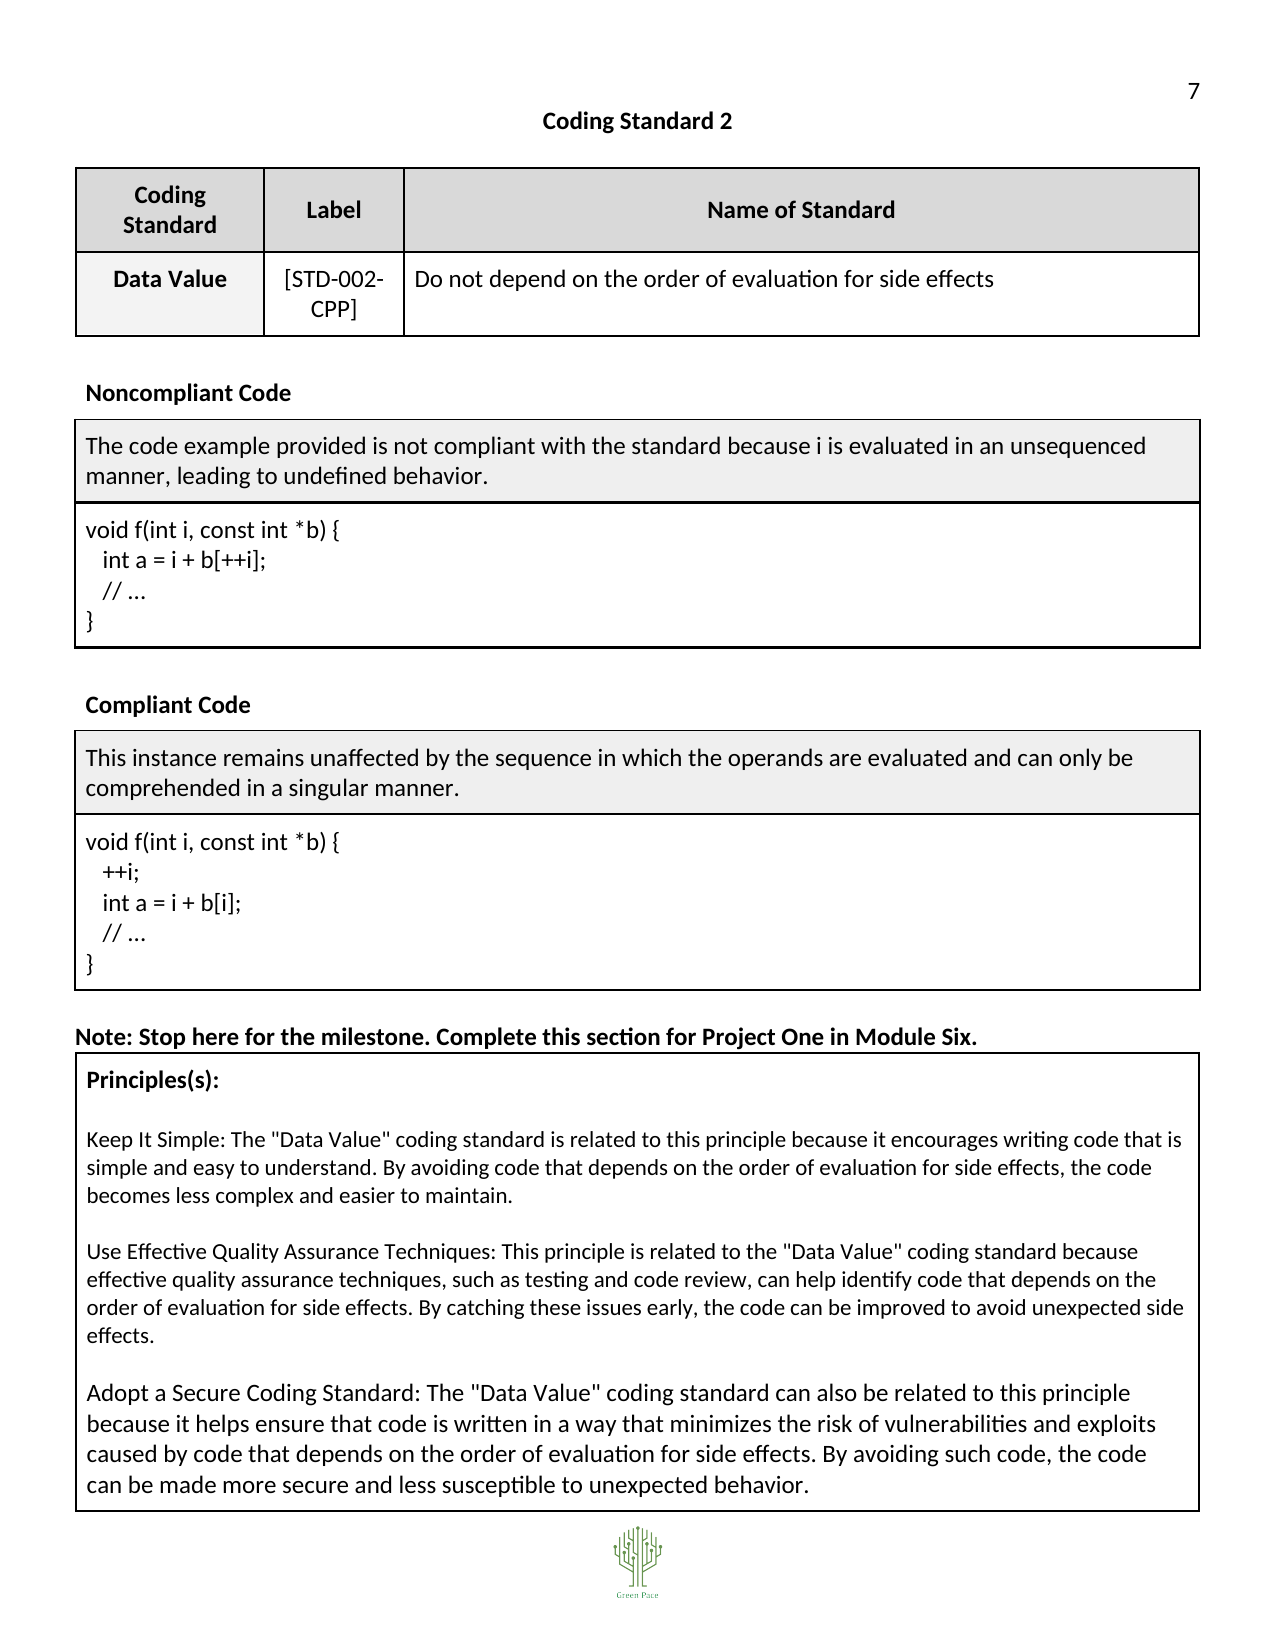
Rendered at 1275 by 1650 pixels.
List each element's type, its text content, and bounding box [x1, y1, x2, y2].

table_header Compliant Code [75, 679, 1200, 730]
table_header Coding Standard [77, 169, 263, 251]
table_header Name of Standard [405, 169, 1198, 251]
subtitle Coding Standard 2 [75, 106, 1200, 136]
table_cell void f(int i, const int *b) { int a = i + b[++i]; // ... } [76, 504, 1199, 646]
table_cell Do not depend on the order of evaluation for side effects [405, 253, 1198, 334]
table_cell This instance remains unaffected by the sequence in which the operands are evaluated and can only be comprehended in a singular manner. [76, 731, 1199, 813]
table_header Label [265, 169, 403, 251]
picture [605, 1521, 670, 1606]
text Note: Stop here for the milestone. Complete this section for Project One in Module Six. [75, 1021, 1200, 1052]
table_header Noncompliant Code [75, 367, 1200, 418]
table_cell Data Value [77, 253, 263, 334]
table_cell The code example provided is not compliant with the standard because i is evaluated in an unsequenced manner, leading to undefined behavior. [76, 420, 1199, 501]
table_header Principles(s): Keep It Simple: The "Data Value" coding standard is related to this principle because it encourages writing code that is simple and easy to understand. By avoiding code that depends on the order of evaluation for side effects, the code becomes less complex and easier to maintain. Use Effective Quality Assurance Techniques: This principle is related to the "Data Value" coding standard because effective quality assurance techniques, such as testing and code review, can help identify code that depends on the order of evaluation for side effects. By catching these issues early, the code can be improved to avoid unexpected side effects. Adopt a Secure Coding Standard: The "Data Value" coding standard can also be related to this principle because it helps ensure that code is written in a way that minimizes the risk of vulnerabilities and exploits caused by code that depends on the order of evaluation for side effects. By avoiding such code, the code can be made more secure and less susceptible to unexpected behavior. [77, 1054, 1198, 1510]
table_cell [STD-002-CPP] [265, 253, 403, 334]
table_cell void f(int i, const int *b) { ++i; int a = i + b[i]; // ... } [76, 815, 1199, 989]
